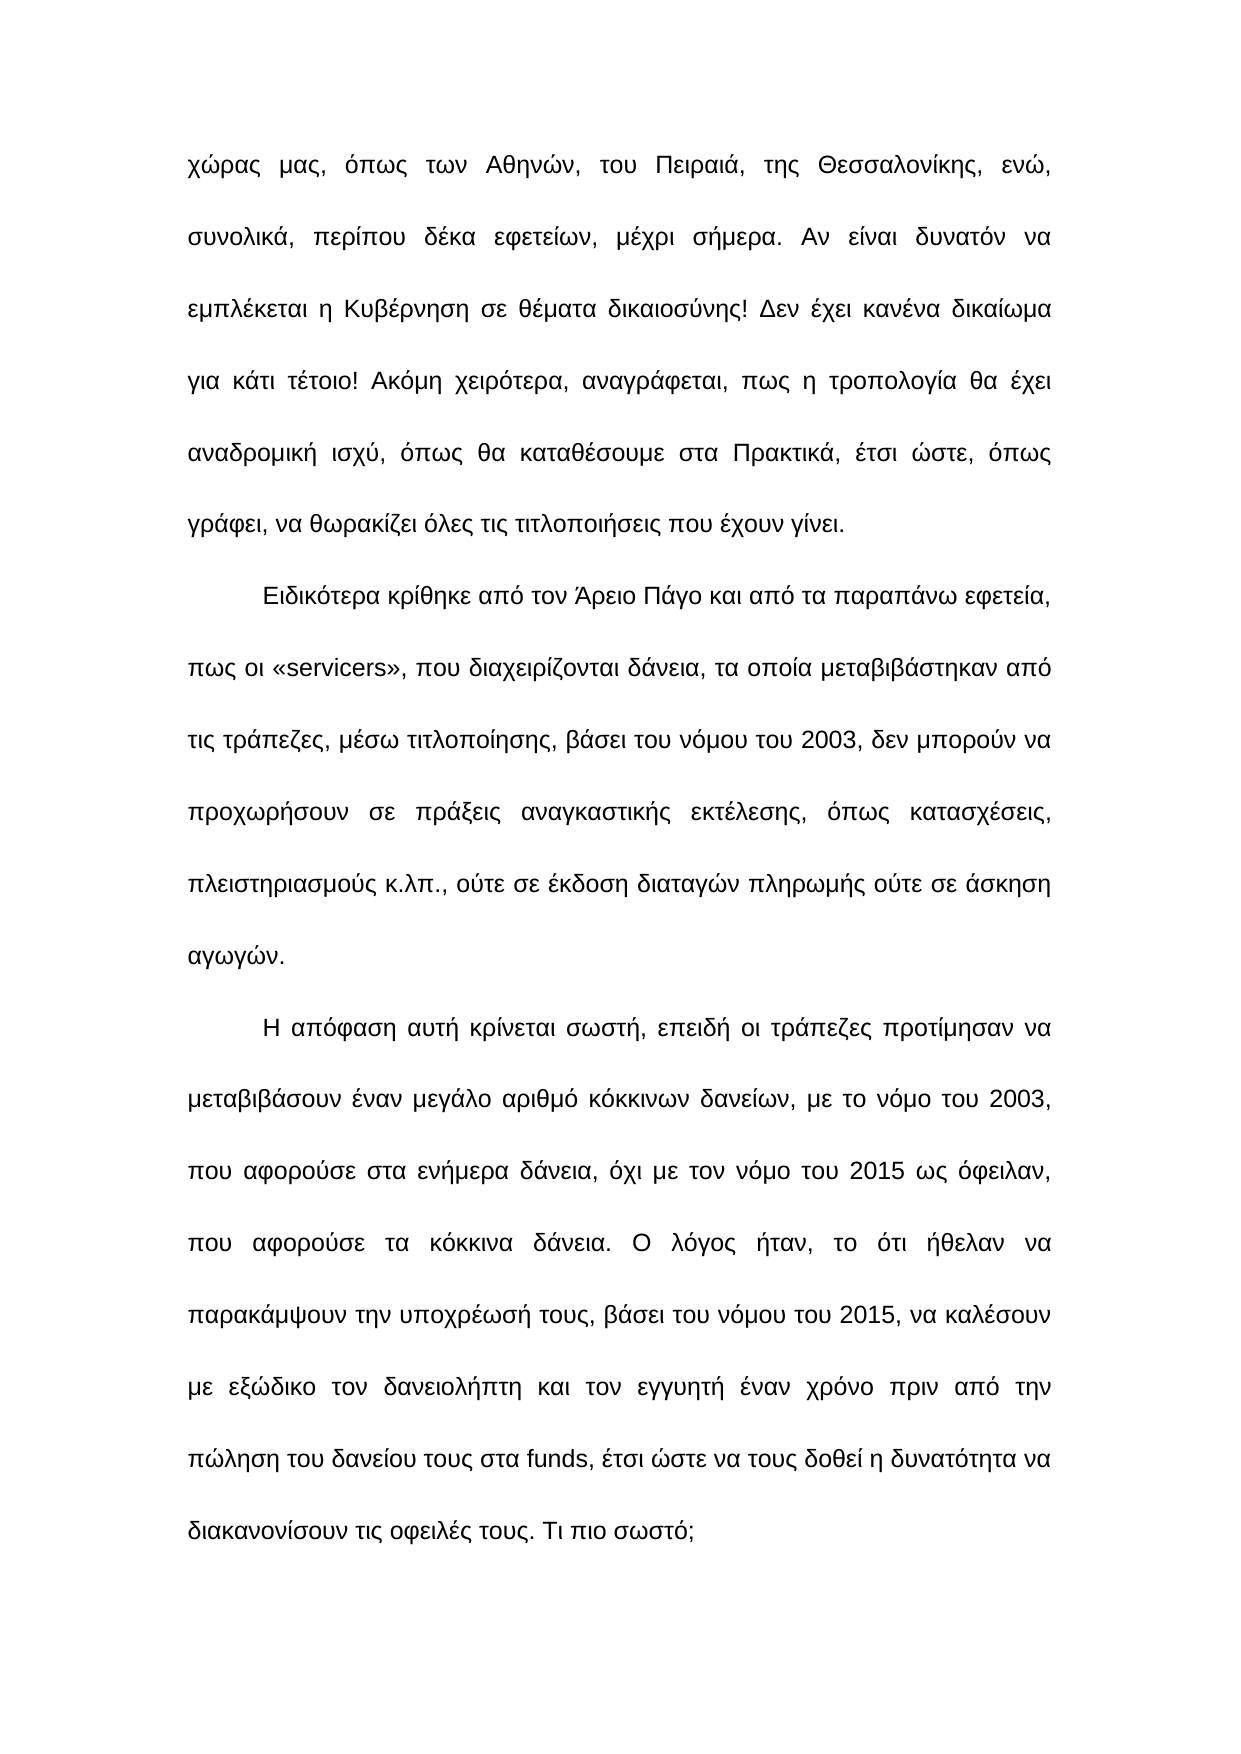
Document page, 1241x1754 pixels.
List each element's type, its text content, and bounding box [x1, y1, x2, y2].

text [187, 150, 1053, 538]
text Η απόφαση αυτή κρίνεται σωστή, επειδή οι τράπεζες προτίμησαν να μεταβιβάσουν έναν μεγάλο αριθμό κόκκινων δανείων, με το νόμο του 2003, που αφορούσε στα ενήμερα δάνεια, όχι με τον νόμο του 2015 ως όφειλαν, που αφορούσε τα κόκκινα δάνεια. Ο λόγος ήταν, το ότι ήθελαν να παρακάμψουν την υποχρέωσή τους, βάσει του νόμου του 2015, να καλέσουν με εξώδικο τον δανειολήπτη και τον εγγυητή έναν χρόνο πριν από την πώληση του δανείου τους στα funds, έτσι ώστε να τους δοθεί η δυνατότητα να διακανονίσουν τις οφειλές τους. Τι πιο σωστό; [187, 1012, 1053, 1544]
text Ειδικότερα κρίθηκε από τον Άρειο Πάγο και από τα παραπάνω εφετεία, πως οι «servicers», που διαχειρίζονται δάνεια, τα οποία μεταβιβάστηκαν από τις τράπεζες, μέσω τιτλοποίησης, βάσει του νόμου του 2003, δεν μπορούν να προχωρήσουν σε πράξεις αναγκαστικής εκτέλεσης, όπως κατασχέσεις, πλειστηριασμούς κ.λπ., ούτε σε έκδοση διαταγών πληρωμής ούτε σε άσκηση αγωγών. [187, 581, 1053, 969]
